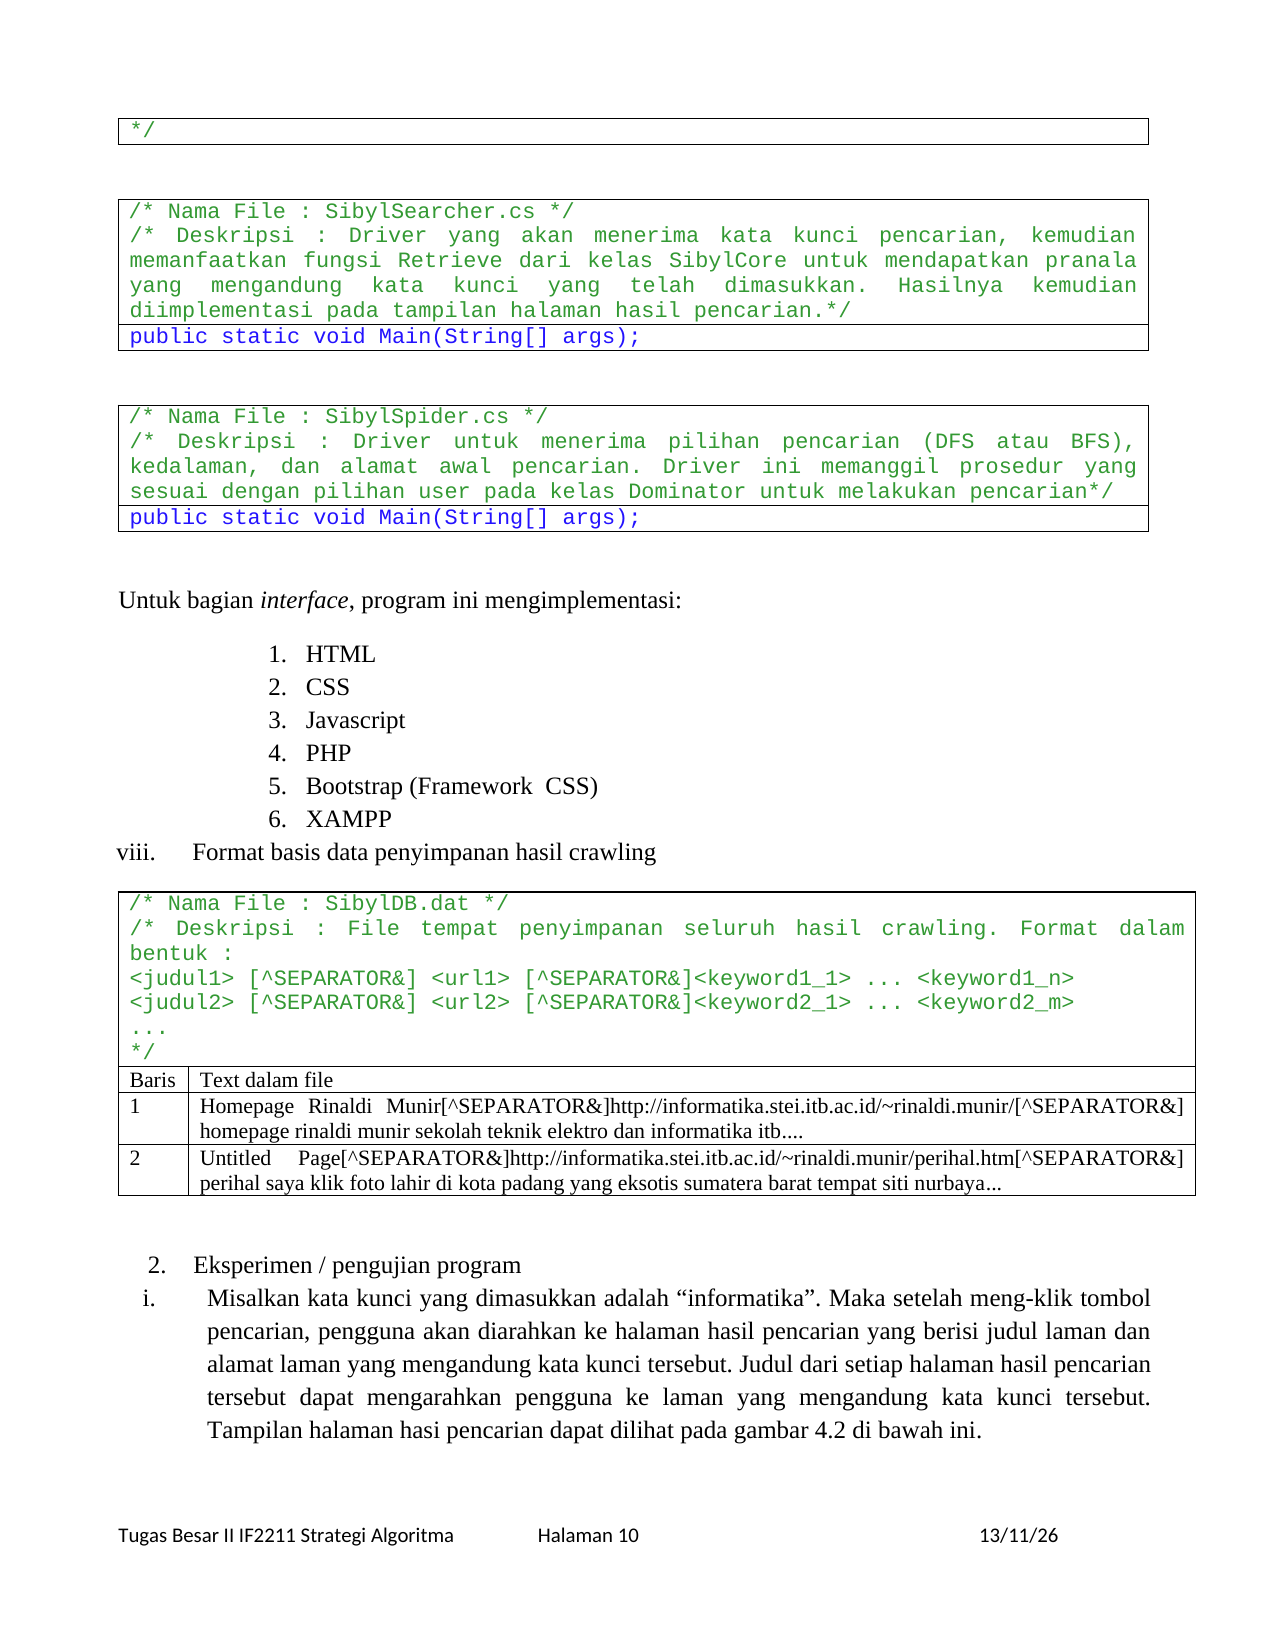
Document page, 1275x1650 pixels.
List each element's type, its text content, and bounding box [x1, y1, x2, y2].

table_cell Baris [119, 1067, 188, 1092]
table_cell public static void Main(String[] args); [119, 506, 1148, 531]
table_cell Untitled Page[^SEPARATOR&]http://informatika.stei.itb.ac.id/~rinaldi.munir/perihal.htm[^SEPARATOR&] perihal saya klik foto lahir di kota padang yang eksotis sumatera barat tempat siti nurbaya... [189, 1145, 1195, 1195]
table_cell Homepage Rinaldi Munir[^SEPARATOR&]http://informatika.stei.itb.ac.id/~rinaldi.munir/[^SEPARATOR&] homepage rinaldi munir sekolah teknik elektro dan informatika itb.... [189, 1093, 1195, 1144]
text Untuk bagian interface, program ini mengimplementasi: [118, 586, 1152, 614]
table_cell Text dalam file [189, 1067, 1195, 1092]
list Javascript [268, 705, 1152, 734]
list Misalkan kata kunci yang dimasukkan adalah “informatika”. Maka setelah meng-klik tombol pencarian, pengguna akan diarahkan ke halaman hasil pencarian yang berisi judul laman dan alamat laman yang mengandung kata kunci tersebut. Judul dari setiap halaman hasil pencarian tersebut dapat mengarahkan pengguna ke laman yang mengandung kata kunci tersebut. Tampilan halaman hasi pencarian dapat dilihat pada gambar 4.2 di bawah ini. [156, 1283, 1152, 1444]
table_header /* Nama File : SibylSpider.cs */ /* Deskripsi : Driver untuk menerima pilihan pencarian (DFS atau BFS), kedalaman, dan alamat awal pencarian. Driver ini memanggil prosedur yang sesuai dengan pilihan user pada kelas Dominator untuk melakukan pencarian*/ [119, 406, 1148, 505]
list HTML [268, 639, 1152, 668]
table_header /* Nama File : SibylSearcher.cs */ /* Deskripsi : Driver yang akan menerima kata kunci pencarian, kemudian memanfaatkan fungsi Retrieve dari kelas SibylCore untuk mendapatkan pranala yang mengandung kata kunci yang telah dimasukkan. Hasilnya kemudian diimplementasi pada tampilan halaman hasil pencarian.*/ [119, 200, 1148, 324]
table_header /* Nama File : SibylDB.dat */ /* Deskripsi : File tempat penyimpanan seluruh hasil crawling. Format dalam bentuk : <judul1> [^SEPARATOR&] <url1> [^SEPARATOR&]<keyword1_1> ... <keyword1_n> <judul2> [^SEPARATOR&] <url2> [^SEPARATOR&]<keyword2_1> ... <keyword2_m> ... */ [119, 893, 1195, 1066]
list CSS [268, 672, 1152, 701]
table_cell public static void Main(String[] args); [119, 325, 1148, 350]
table_cell 1 [119, 1093, 188, 1144]
list XAMPP [268, 804, 1152, 833]
list PHP [268, 738, 1152, 767]
table_cell 2 [119, 1145, 188, 1195]
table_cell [119, 119, 1148, 144]
list Eksperimen / pengujian program [148, 1250, 1152, 1279]
list Bootstrap (Framework CSS) [268, 771, 1152, 800]
list Format basis data penyimpanan hasil crawling [156, 837, 1152, 866]
